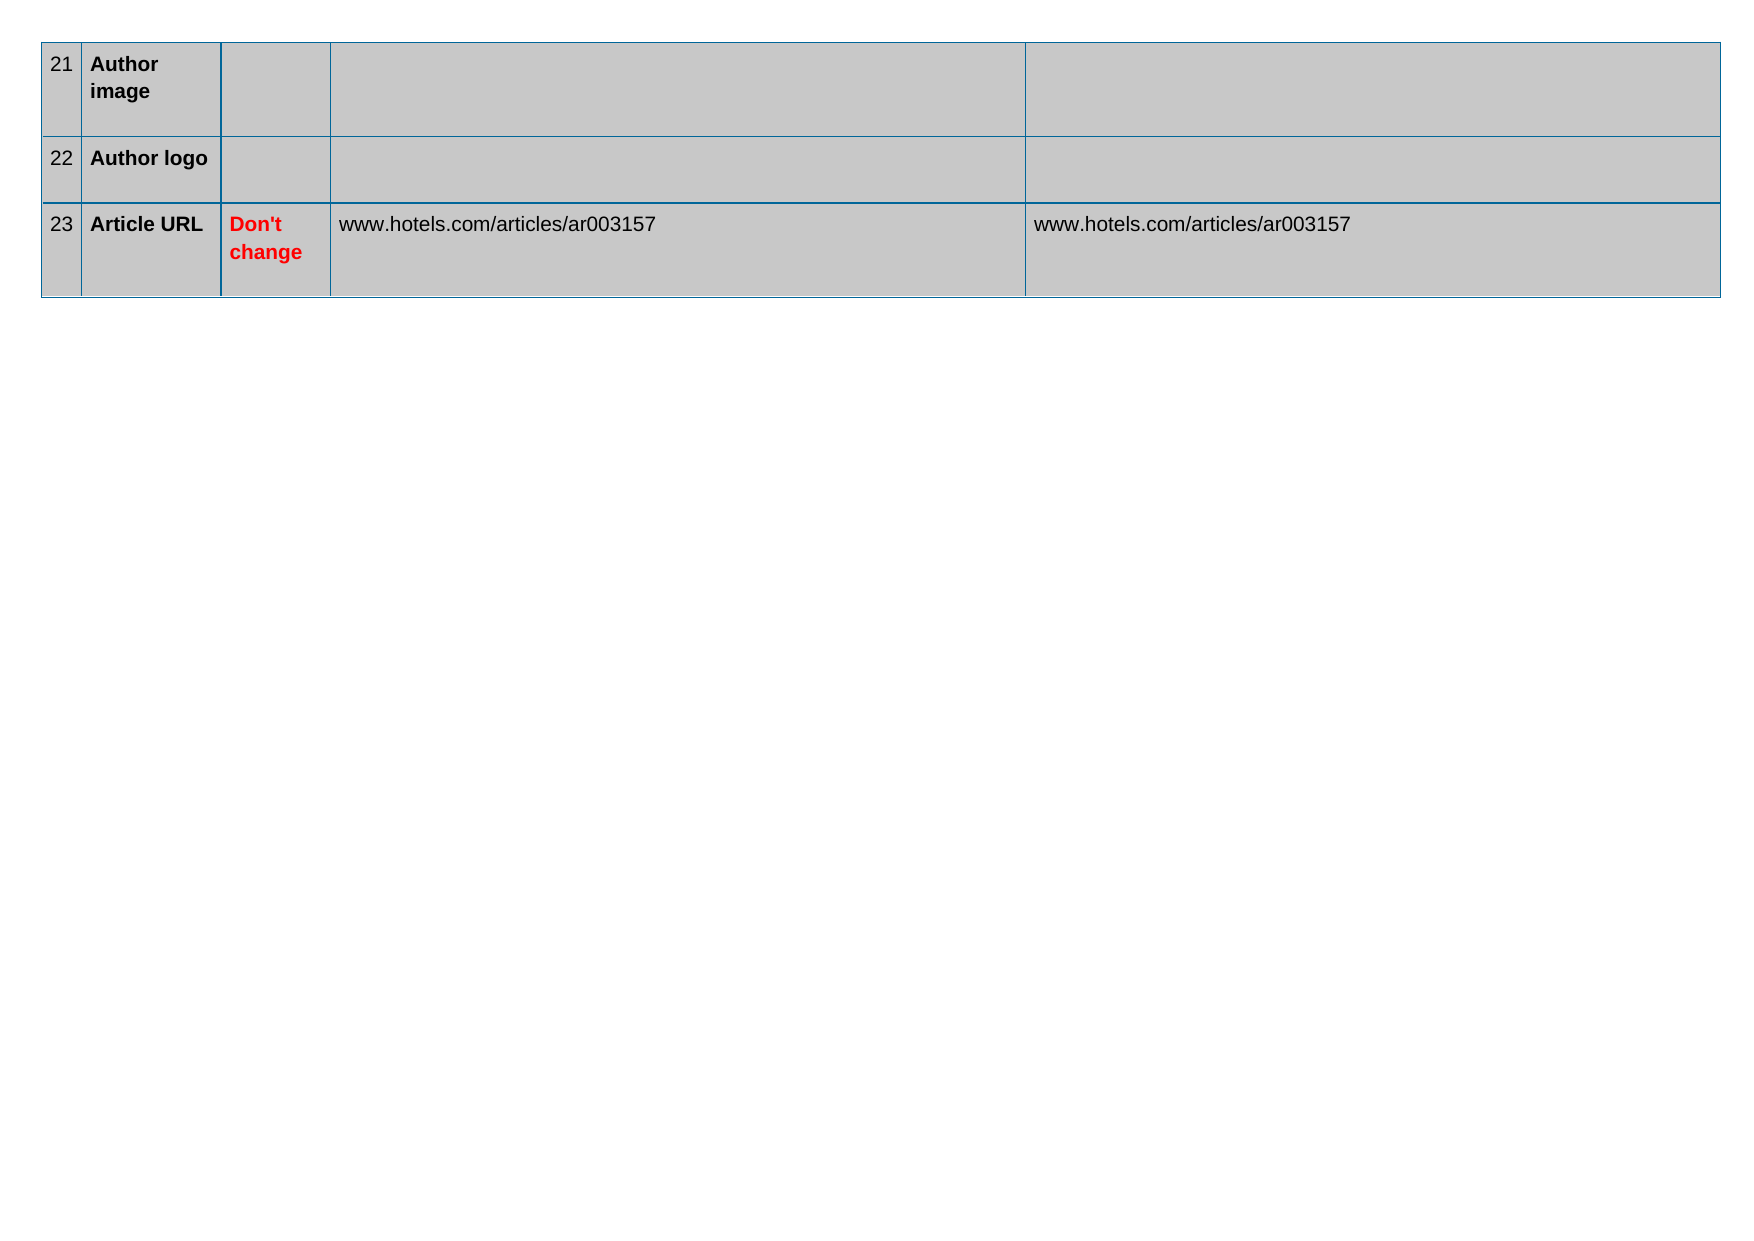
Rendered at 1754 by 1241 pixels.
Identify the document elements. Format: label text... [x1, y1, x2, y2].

table_cell Article URL [82, 204, 220, 296]
table_cell [222, 43, 330, 136]
table_cell 21 [42, 43, 81, 136]
table_cell Don't change [222, 204, 330, 296]
table_cell www.hotels.com/articles/ar003157 [331, 204, 1025, 296]
table_cell Author image [82, 43, 220, 136]
table_cell [222, 137, 330, 202]
table_cell 22 [42, 137, 81, 202]
table_cell www.hotels.com/articles/ar003157 [1026, 204, 1720, 296]
table_cell Author logo [82, 137, 220, 202]
table_cell [331, 43, 1025, 136]
table_cell [331, 137, 1025, 202]
table_cell [1026, 43, 1720, 136]
table_cell 23 [42, 203, 81, 296]
table_cell [1026, 137, 1720, 202]
